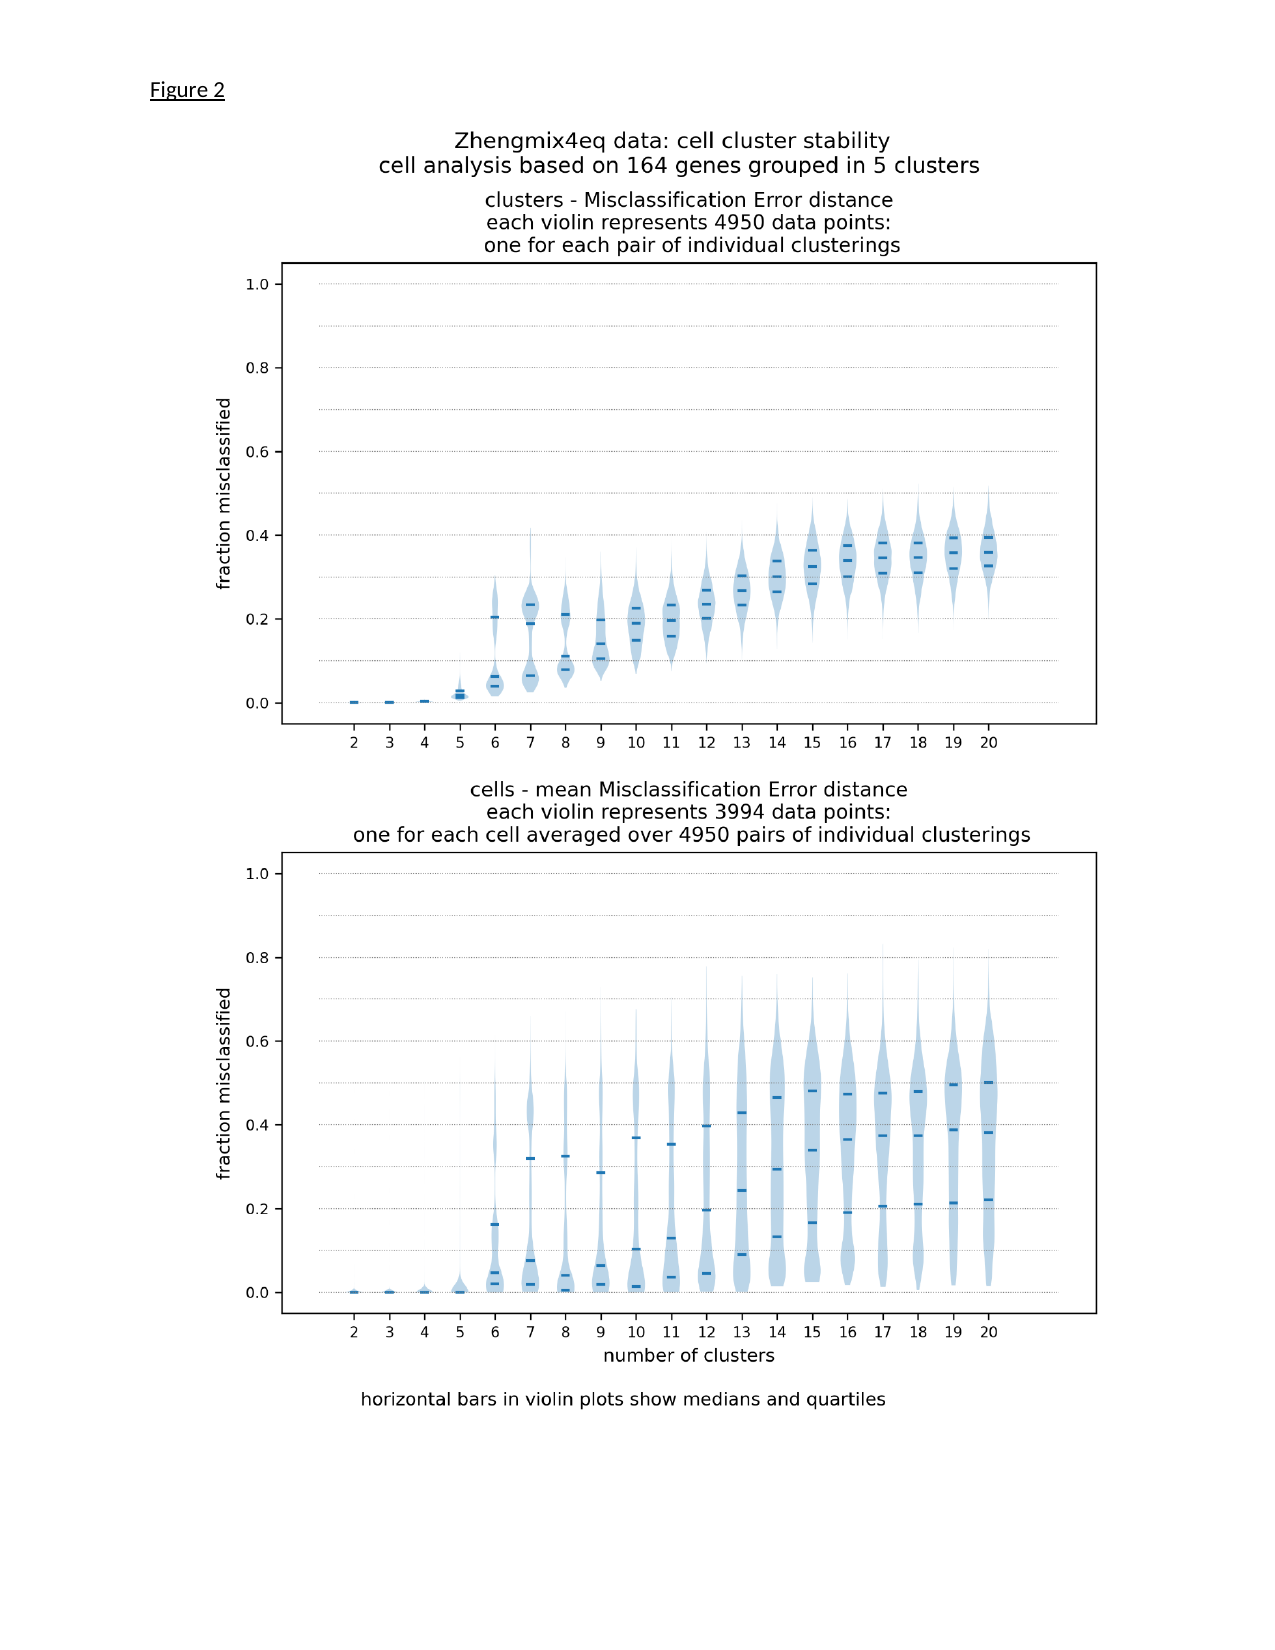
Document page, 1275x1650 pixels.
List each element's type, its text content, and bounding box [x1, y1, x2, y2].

text Figure 2 [150, 75, 1200, 105]
picture [150, 105, 1200, 1418]
